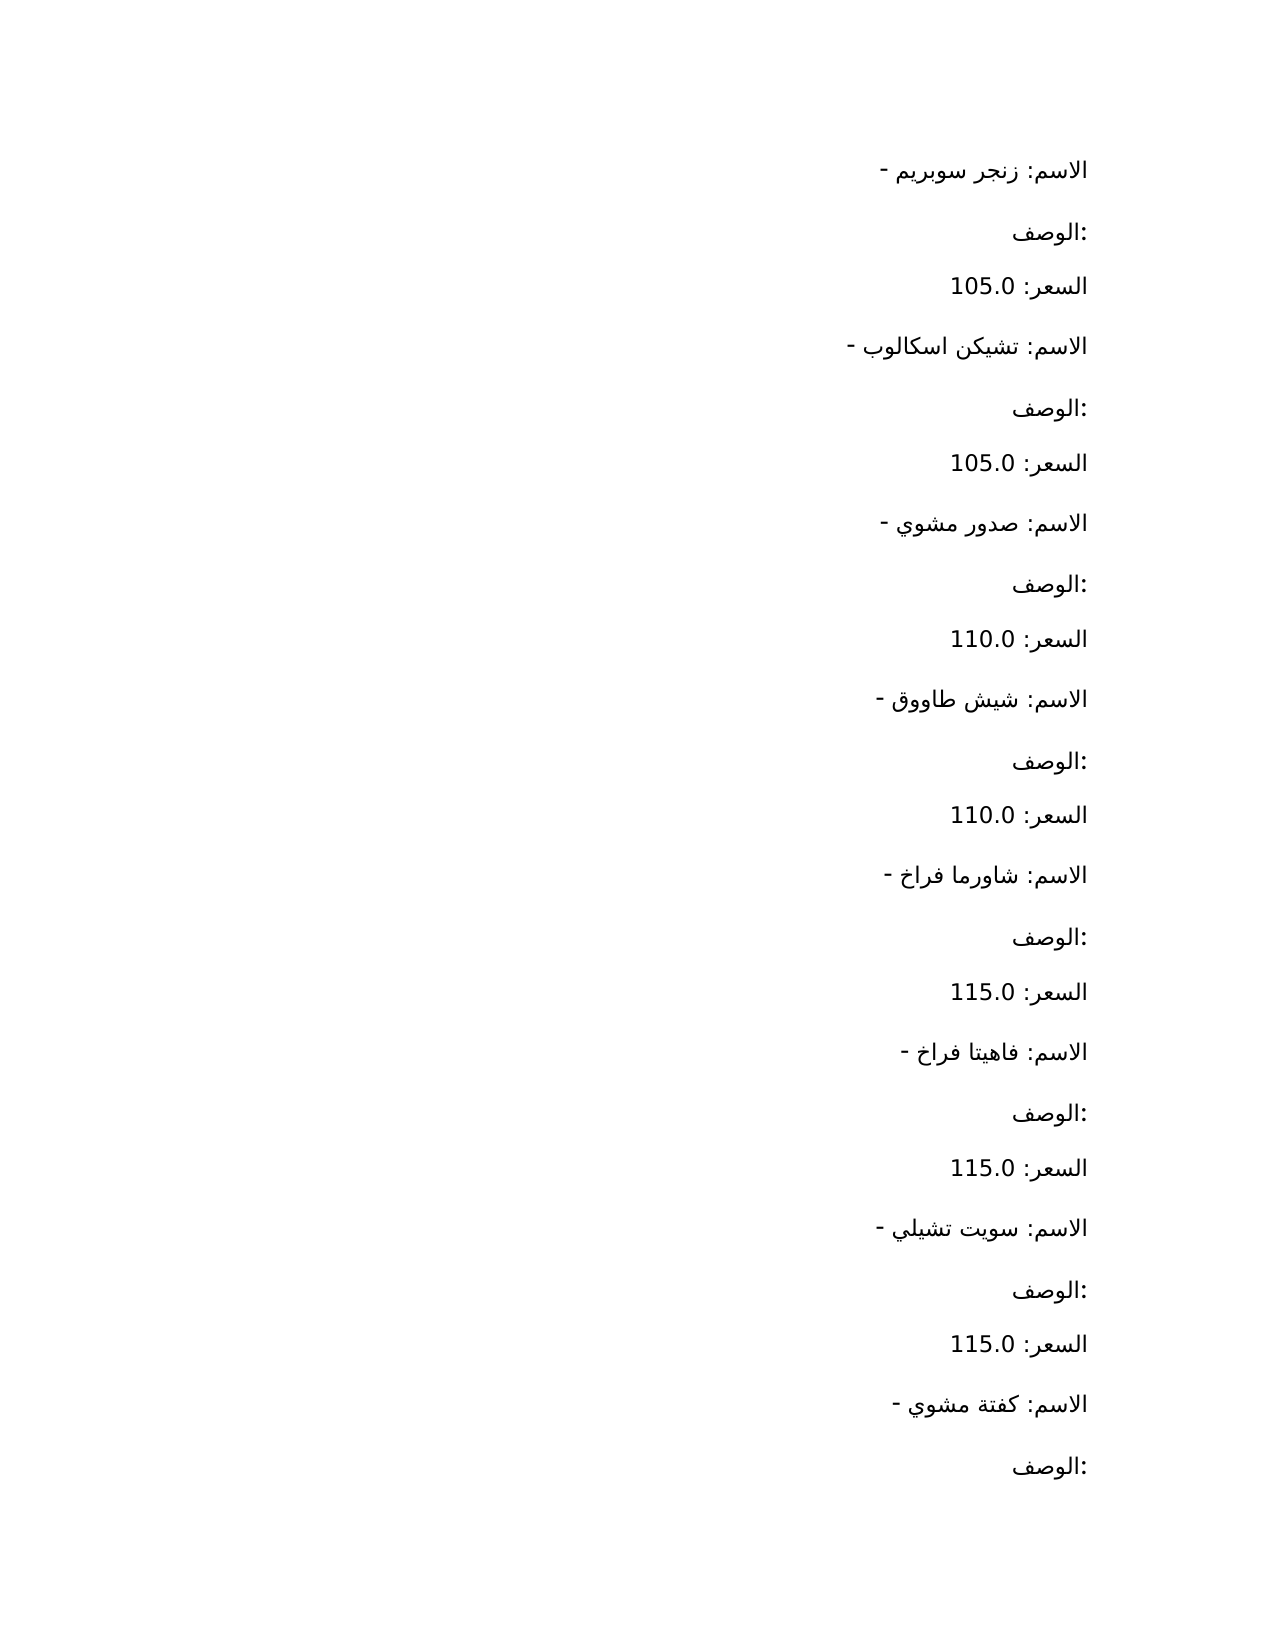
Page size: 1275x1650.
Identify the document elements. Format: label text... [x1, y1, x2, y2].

text الوصف: [187, 1446, 1087, 1482]
text السعر: 115.0 [187, 979, 1087, 1006]
text - الاسم: فاهيتا فراخ [187, 1032, 1087, 1067]
text الوصف: [187, 1270, 1087, 1306]
text الوصف: [187, 388, 1087, 424]
text - الاسم: تشيكن اسكالوب [187, 326, 1087, 362]
text الوصف: [187, 212, 1087, 247]
text - الاسم: سويت تشيلي [187, 1208, 1087, 1244]
text الوصف: [187, 917, 1087, 953]
text السعر: 105.0 [187, 450, 1087, 477]
text الوصف: [187, 1093, 1087, 1129]
text الوصف: [187, 741, 1087, 776]
text الوصف: [187, 564, 1087, 600]
text السعر: 110.0 [187, 803, 1087, 829]
text السعر: 105.0 [187, 273, 1087, 300]
text - الاسم: زنجر سوبريم [187, 150, 1087, 186]
text السعر: 115.0 [187, 1332, 1087, 1358]
text - الاسم: شاورما فراخ [187, 855, 1087, 891]
text - الاسم: صدور مشوي [187, 503, 1087, 538]
text - الاسم: كفتة مشوي [187, 1384, 1087, 1420]
text السعر: 110.0 [187, 626, 1087, 653]
text - الاسم: شيش طاووق [187, 679, 1087, 715]
text السعر: 115.0 [187, 1155, 1087, 1182]
